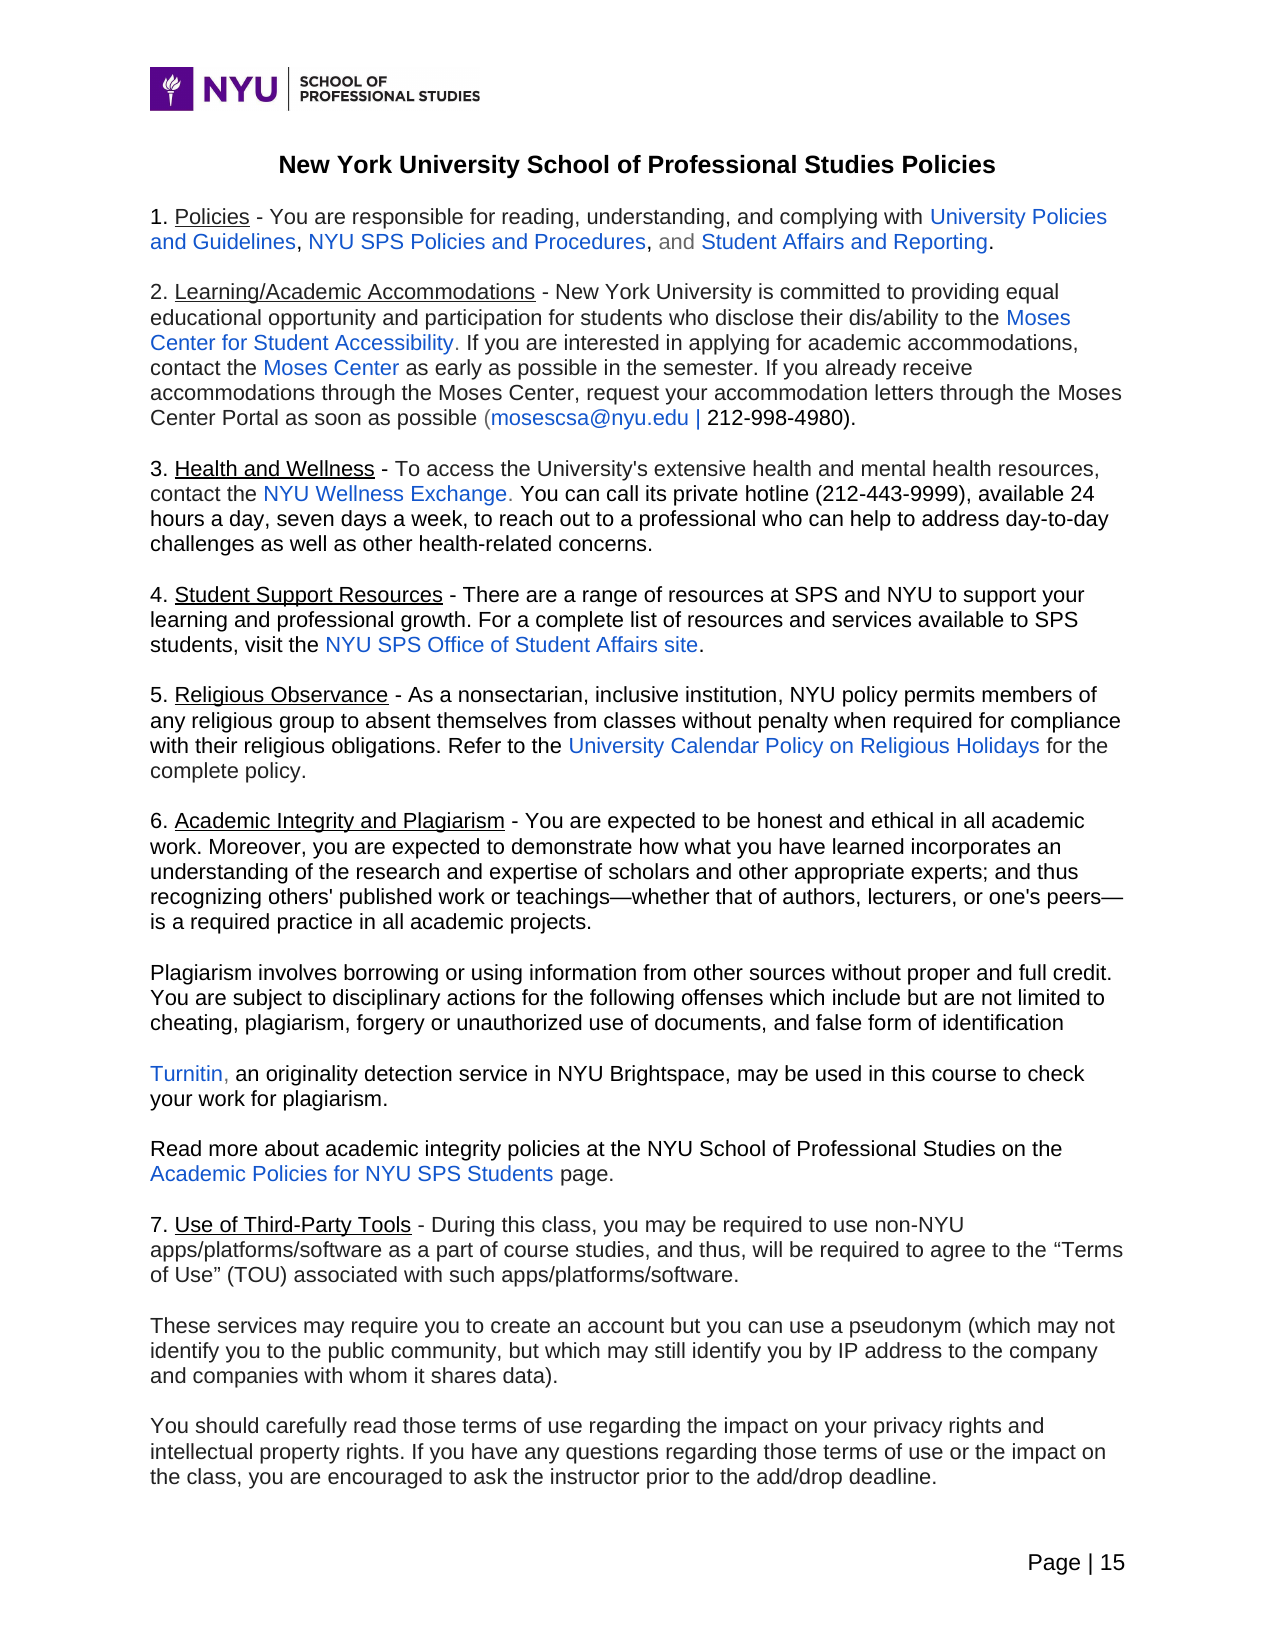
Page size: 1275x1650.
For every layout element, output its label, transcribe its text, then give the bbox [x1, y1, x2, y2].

text Plagiarism involves borrowing or using information from other sources without proper and full credit. You are subject to disciplinary actions for the following offenses which include but are not limited to cheating, plagiarism, forgery or unauthorized use of documents, and false form of identification [150, 959, 1125, 1035]
text Turnitin, an originality detection service in NYU Brightspace, may be used in this course to check your work for plagiarism. [150, 1060, 1125, 1111]
text You should carefully read those terms of use regarding the impact on your privacy rights and intellectual property rights. If you have any questions regarding those terms of use or the impact on the class, you are encouraged to ask the instructor prior to the add/drop deadline. [150, 1413, 1125, 1489]
text 2. Learning/Academic Accommodations - New York University is committed to providing equal educational opportunity and participation for students who disclose their dis/ability to the Moses Center for Student Accessibility. If you are interested in applying for academic accommodations, contact the Moses Center as early as possible in the semester. If you already receive accommodations through the Moses Center, request your accommodation letters through the Moses Center Portal as soon as possible (mosescsa@nyu.edu | 212-998-4980). [150, 279, 1125, 430]
text 5. Religious Observance - As a nonsectarian, inclusive institution, NYU policy permits members of any religious group to absent themselves from classes without penalty when required for compliance with their religious obligations. Refer to the University Calendar Policy on Religious Holidays for the complete policy. [150, 657, 1125, 783]
text 6. Academic Integrity and Plagiarism - You are expected to be honest and ethical in all academic work. Moreover, you are expected to demonstrate how what you have learned incorporates an understanding of the research and expertise of scholars and other appropriate experts; and thus recognizing others' published work or teachings—whether that of authors, lecturers, or one's peers—is a required practice in all academic projects. [150, 808, 1125, 934]
text 3. Health and Wellness - To access the University's extensive health and mental health resources, contact the NYU Wellness Exchange. You can call its private hotline (212-443-9999), available 24 hours a day, seven days a week, to reach out to a professional who can help to address day-to-day challenges as well as other health-related concerns. [150, 455, 1125, 556]
text 4. Student Support Resources - There are a range of resources at SPS and NYU to support your learning and professional growth. For a complete list of resources and services available to SPS students, visit the NYU SPS Office of Student Affairs site. [150, 581, 1125, 657]
text These services may require you to create an account but you can use a pseudonym (which may not identify you to the public community, but which may still identify you by IP address to the company and companies with whom it shares data). [150, 1312, 1125, 1388]
picture [150, 67, 480, 111]
text 1. Policies - You are responsible for reading, understanding, and complying with University Policies and Guidelines, NYU SPS Policies and Procedures, and Student Affairs and Reporting. [150, 204, 1125, 254]
text New York University School of Professional Studies Policies [150, 150, 1125, 179]
text Read more about academic integrity policies at the NYU School of Professional Studies on the Academic Policies for NYU SPS Students page. [150, 1136, 1125, 1186]
text 7. Use of Third-Party Tools - During this class, you may be required to use non-NYU apps/platforms/software as a part of course studies, and thus, will be required to agree to the “Terms of Use” (TOU) associated with such apps/platforms/software. [150, 1212, 1125, 1287]
